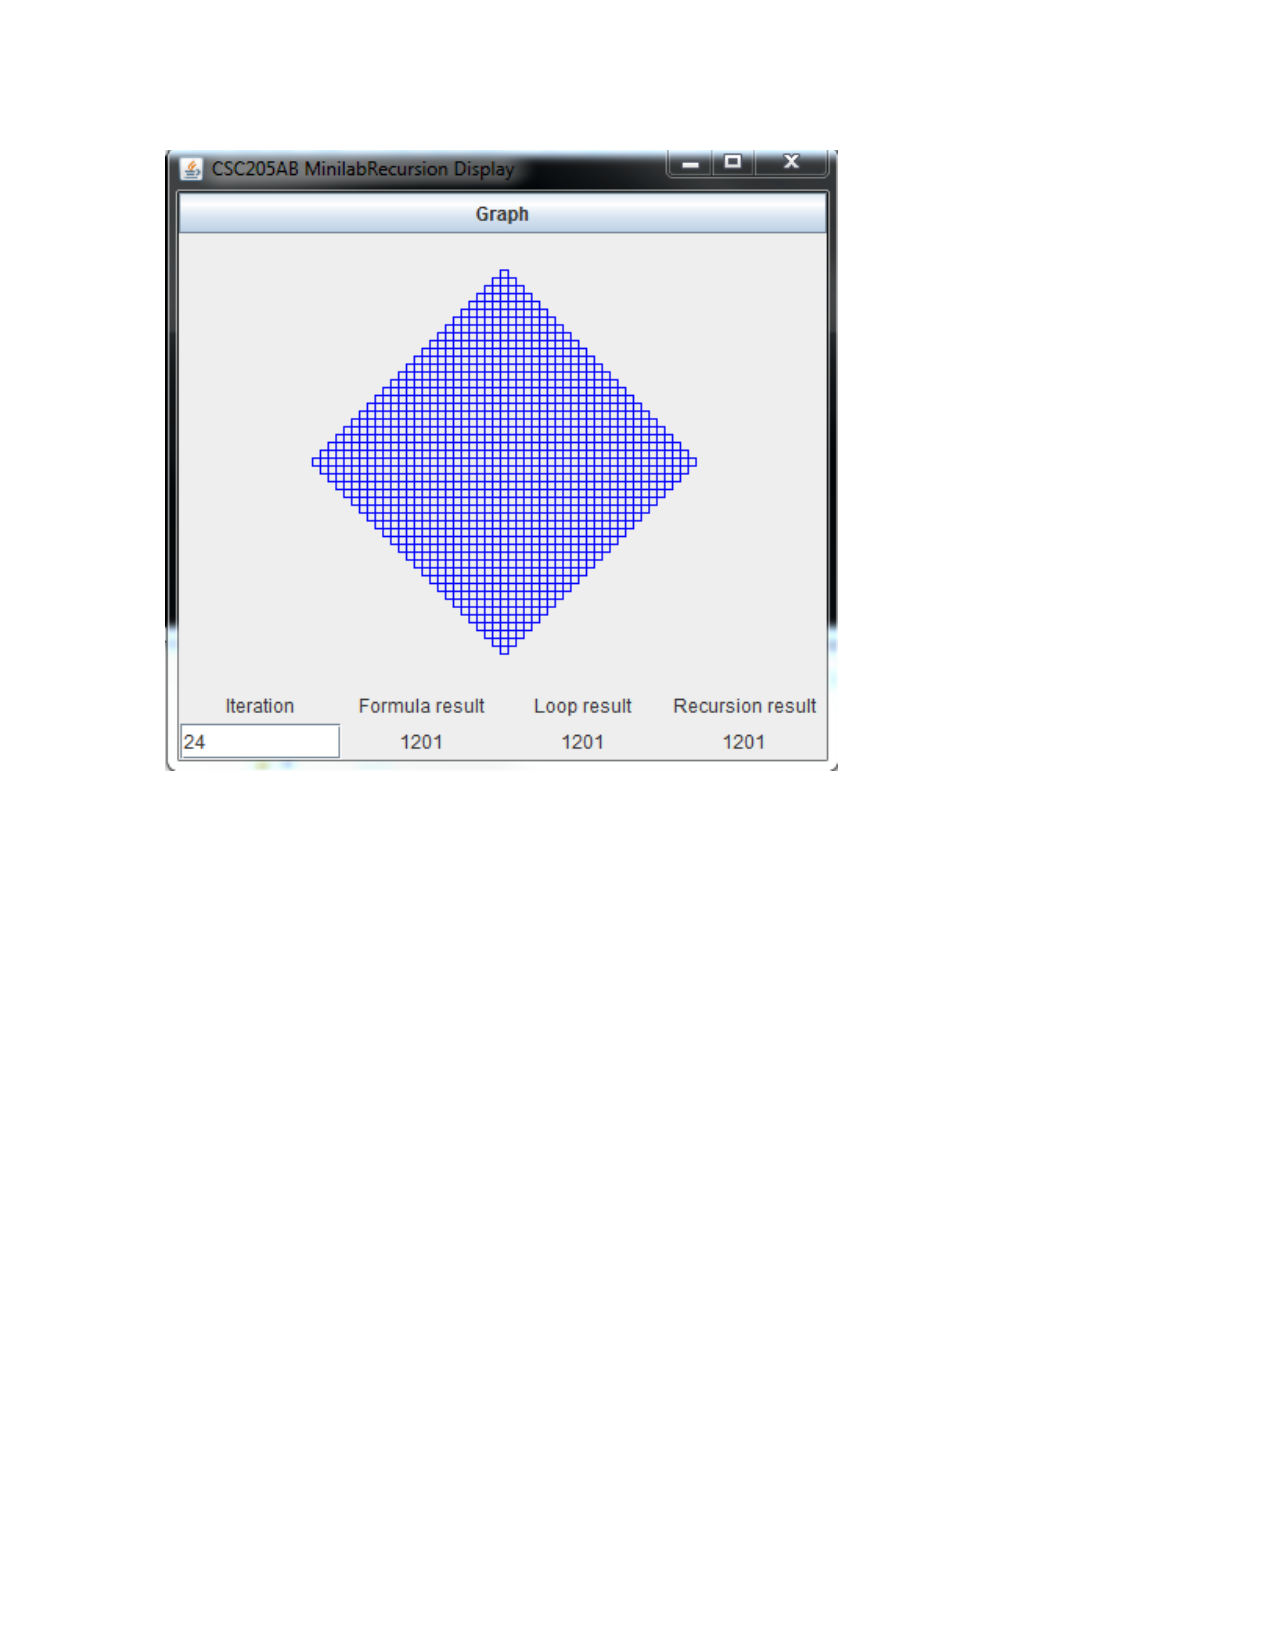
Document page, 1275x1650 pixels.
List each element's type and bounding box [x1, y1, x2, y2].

picture [165, 150, 838, 771]
